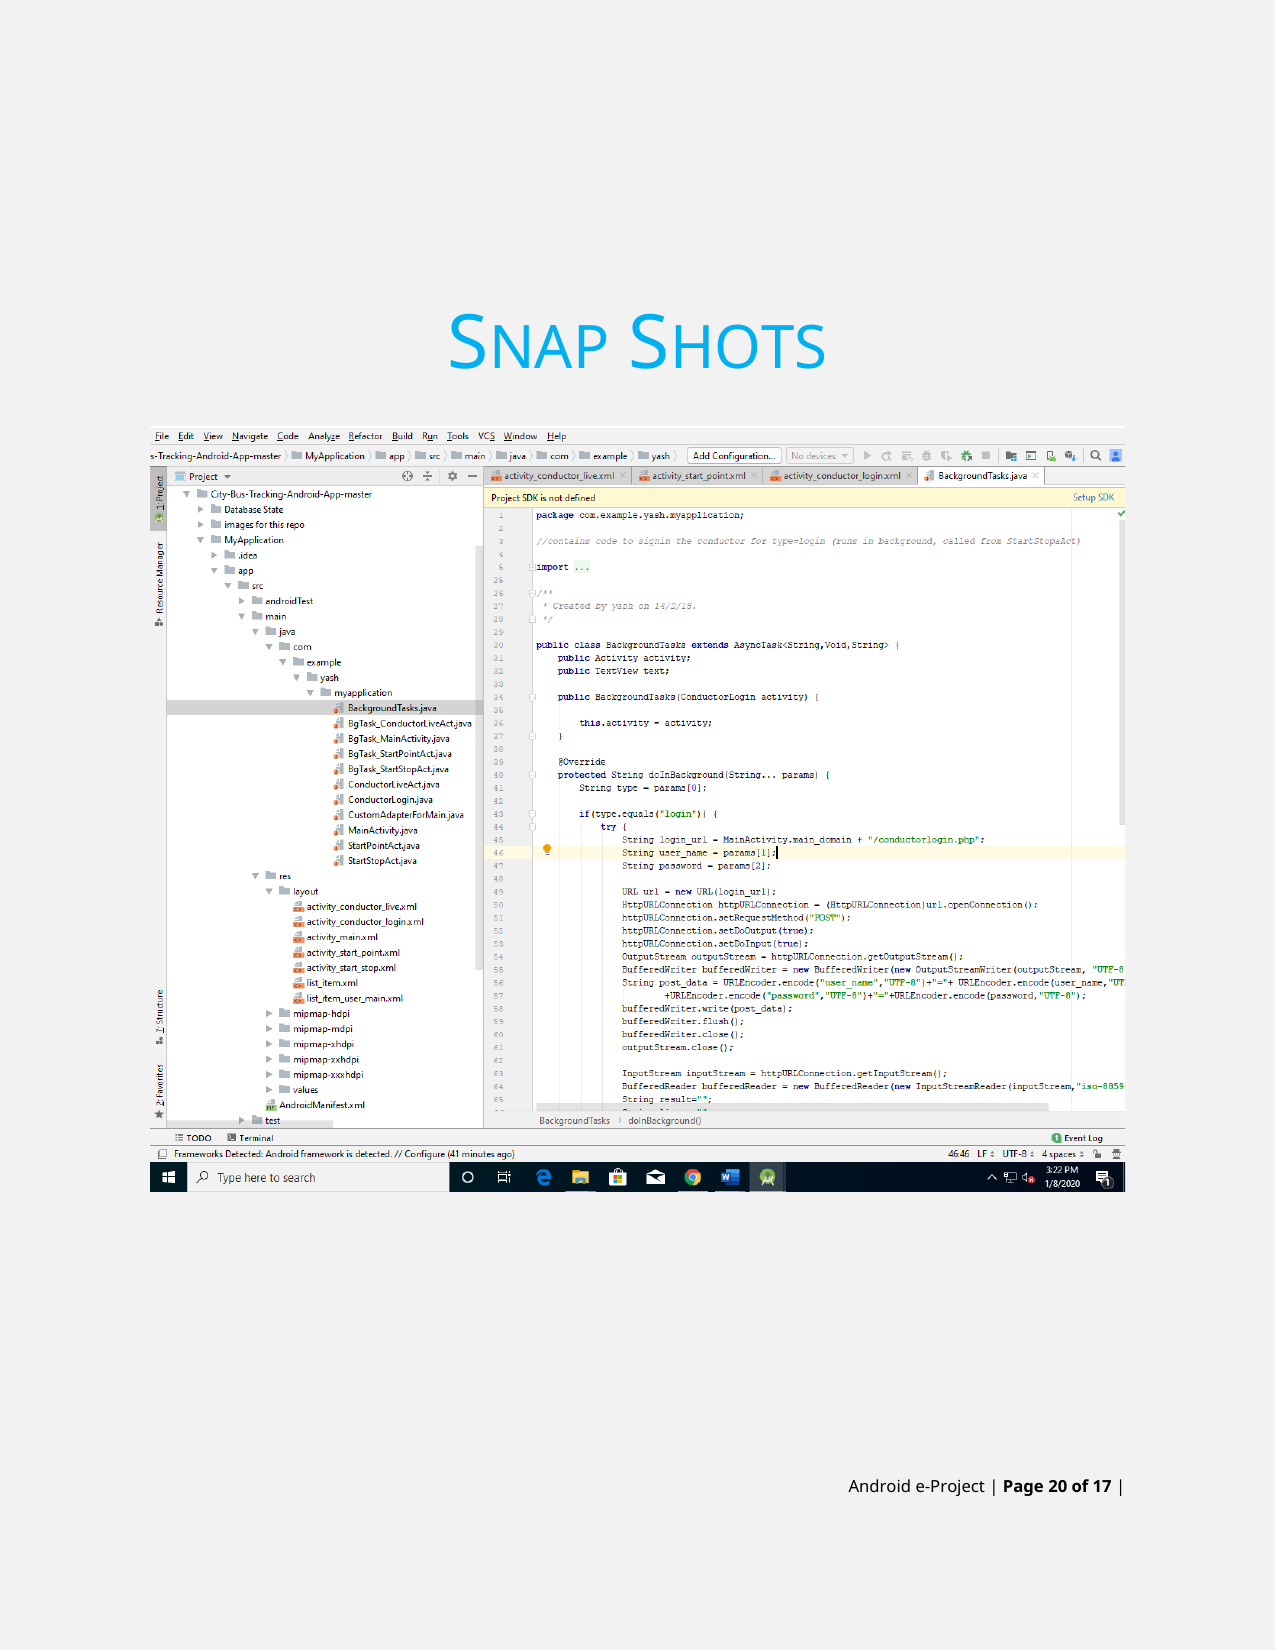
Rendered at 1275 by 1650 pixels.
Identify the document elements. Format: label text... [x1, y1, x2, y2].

picture [150, 426, 1125, 1192]
text Snap Shots [150, 288, 1125, 391]
